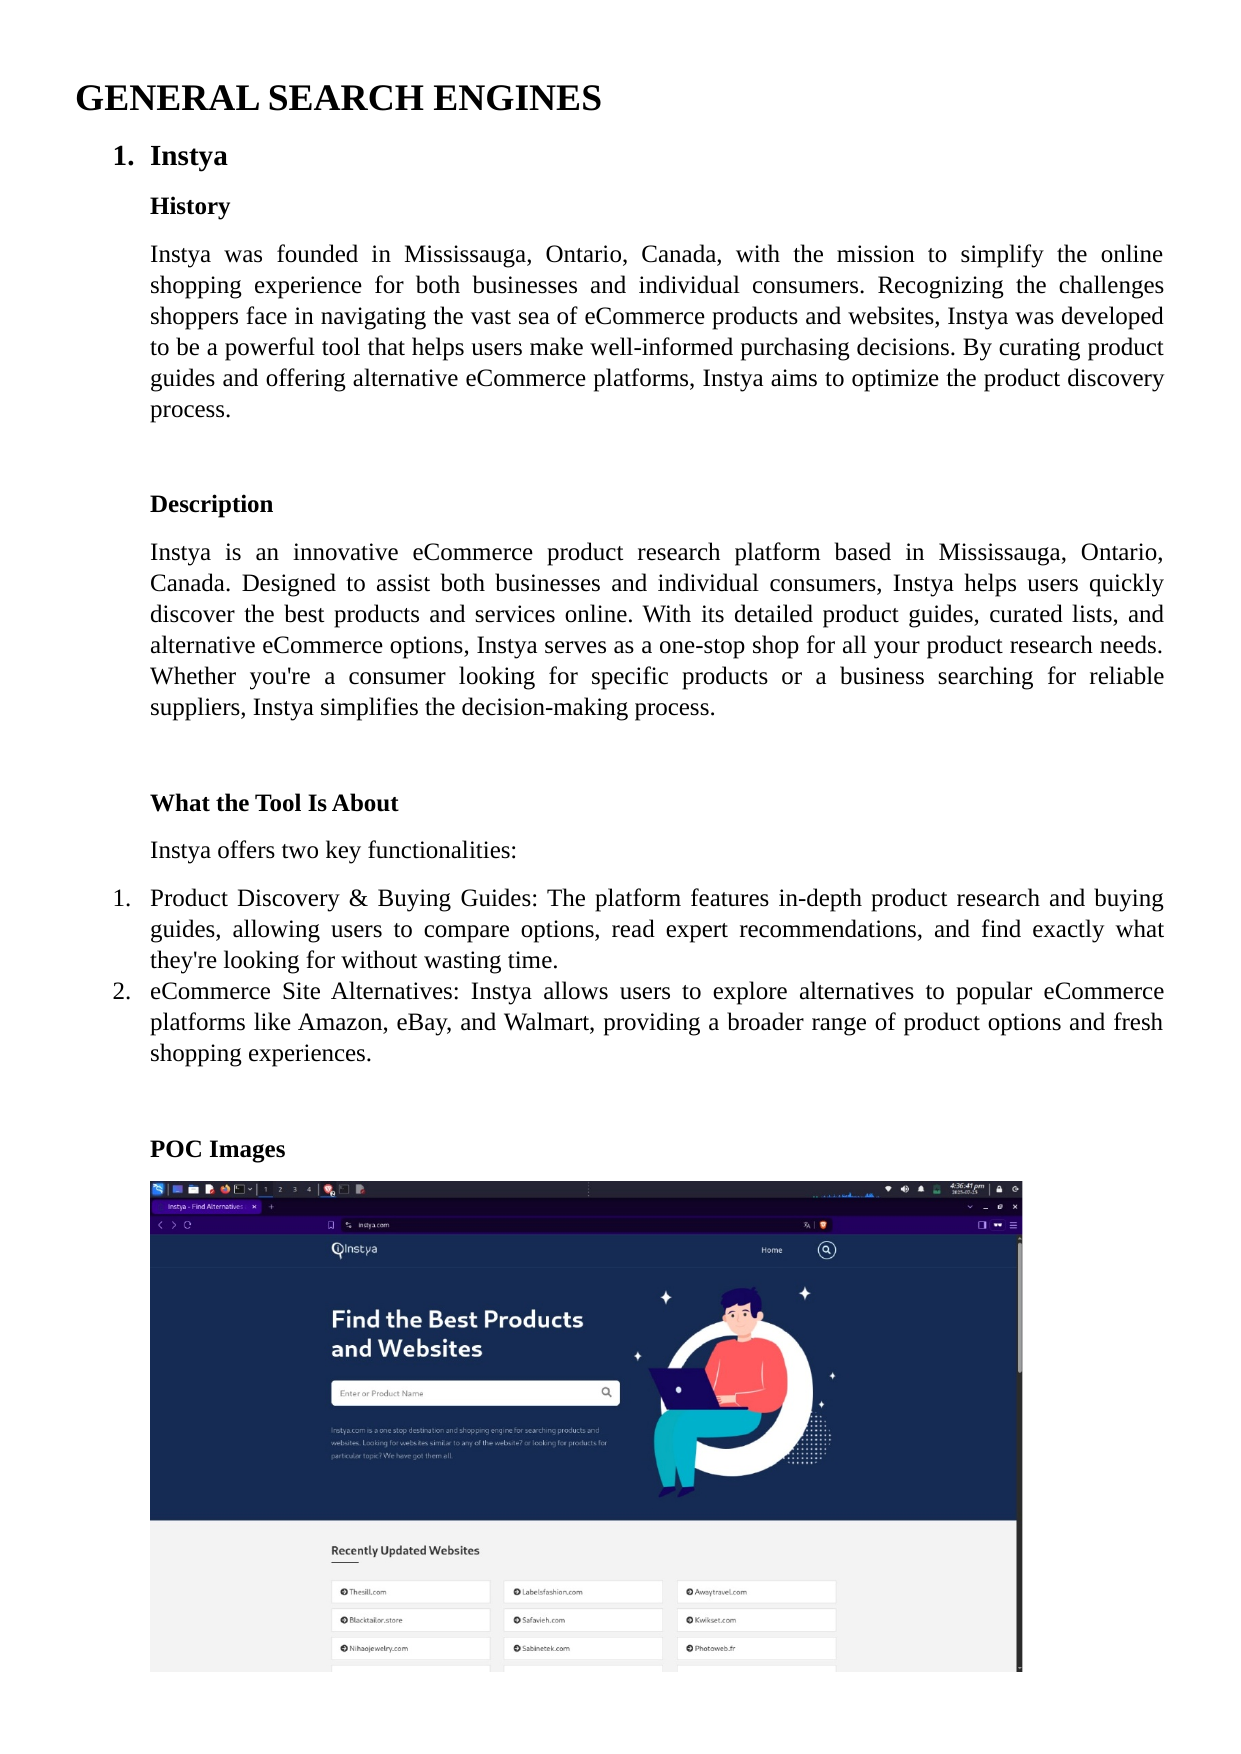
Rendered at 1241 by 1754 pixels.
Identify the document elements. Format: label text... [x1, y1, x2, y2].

text Instya was founded in Mississauga, Ontario, Canada, with the mission to simplify the online shopping experience for both businesses and individual consumers. Recognizing the challenges shoppers face in navigating the vast sea of eCommerce products and websites, Instya was developed to be a powerful tool that helps users make well-informed purchasing decisions. By curating product guides and offering alternative eCommerce platforms, Instya aims to optimize the product discovery process. [150, 239, 1165, 423]
list Instya [112, 138, 1165, 172]
list eCommerce Site Alternatives: Instya allows users to explore alternatives to popular eCommerce platforms like Amazon, eBay, and Walmart, providing a broader range of product options and fresh shopping experiences. [112, 976, 1165, 1067]
text What the Tool Is About [150, 788, 1165, 816]
text History [150, 191, 1165, 220]
text Instya offers two key functionalities: [150, 835, 1165, 864]
text Instya is an innovative eCommerce product research platform based in Mississauga, Ontario, Canada. Designed to assist both businesses and individual consumers, Instya helps users quickly discover the best products and services online. With its detailed product guides, curated lists, and alternative eCommerce options, Instya serves as a one-stop shop for all your product research needs. Whether you're a consumer looking for specific products or a business searching for reliable suppliers, Instya simplifies the decision-making process. [150, 537, 1165, 721]
text POC Images [150, 1134, 1165, 1162]
picture [150, 1181, 1023, 1672]
list Product Discovery & Buying Guides: The platform features in-depth product research and buying guides, allowing users to compare options, read expert recommendations, and find exactly what they're looking for without wasting time. [112, 883, 1165, 974]
text GENERAL SEARCH ENGINES [75, 75, 1165, 118]
text Description [150, 489, 1165, 518]
